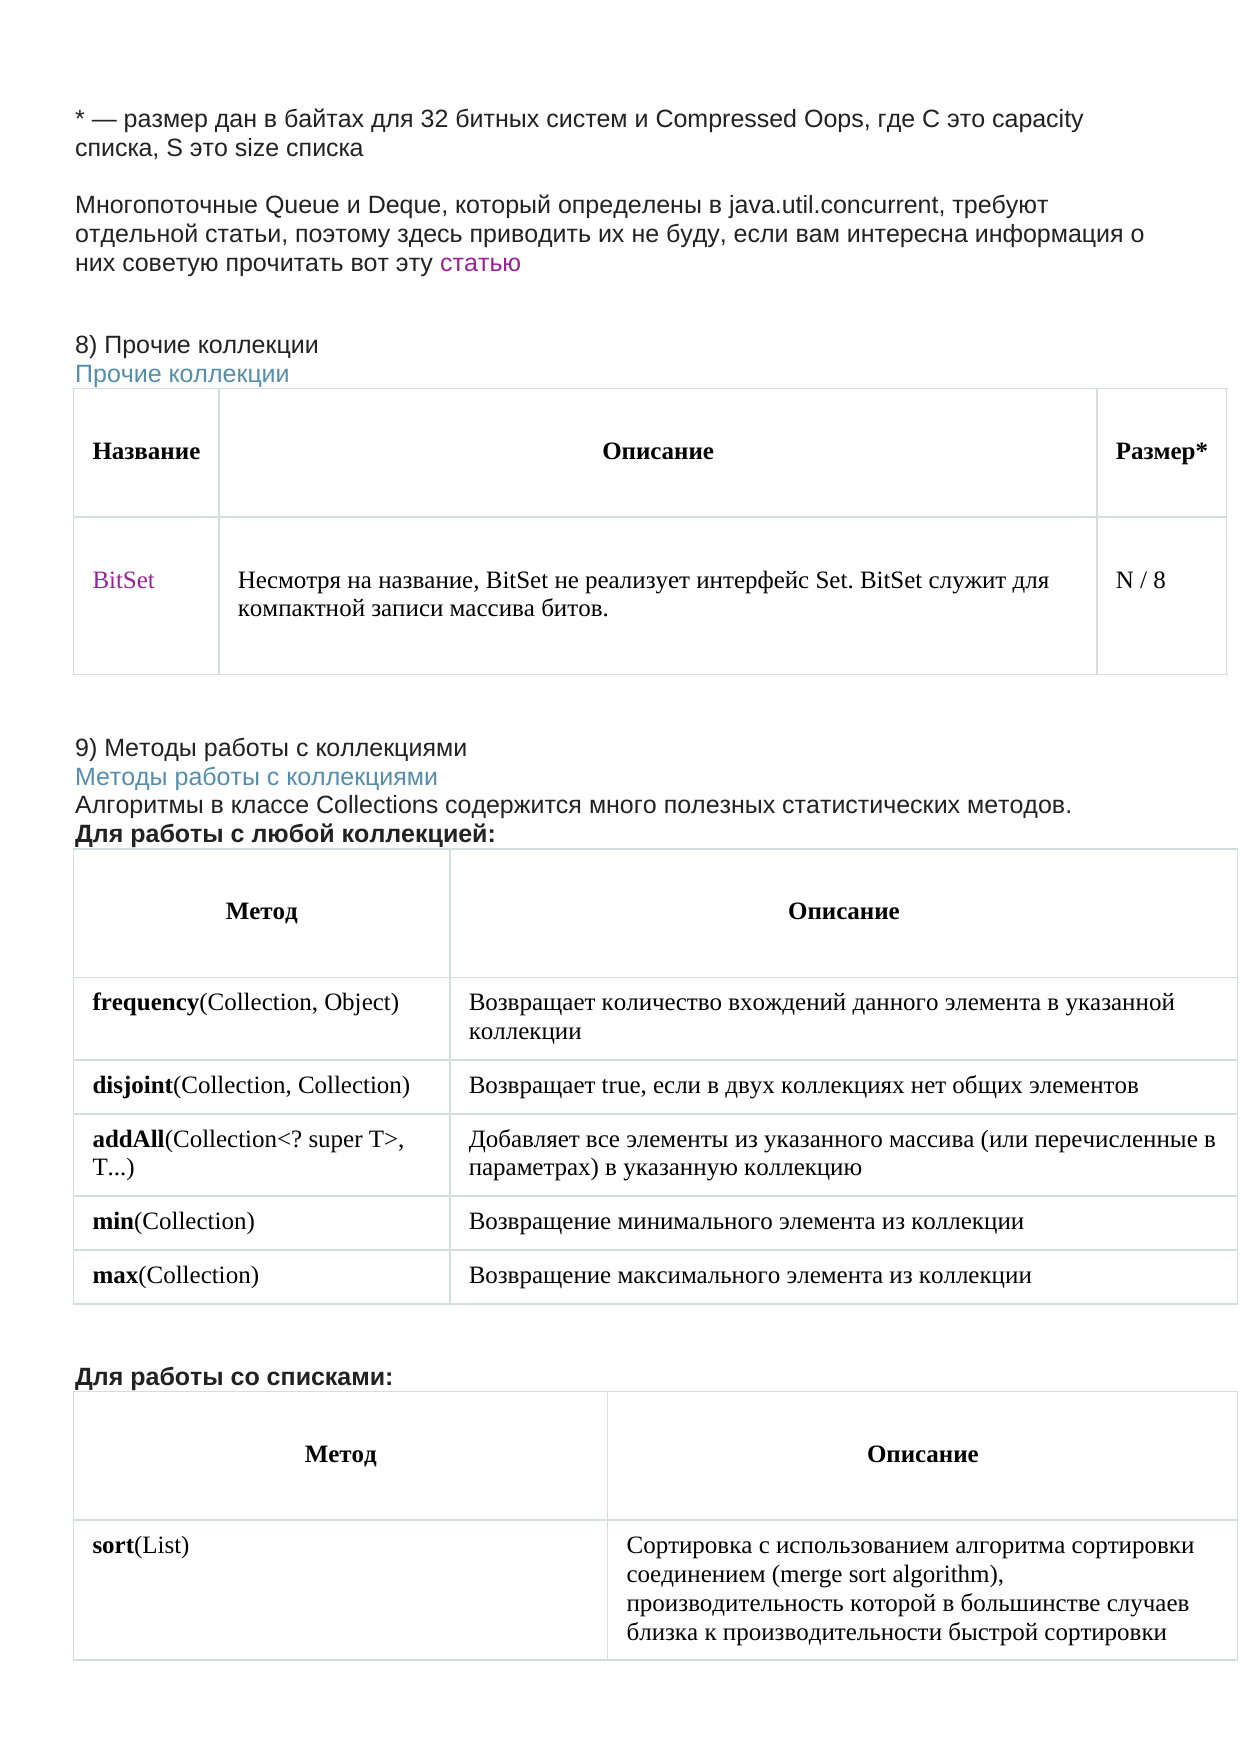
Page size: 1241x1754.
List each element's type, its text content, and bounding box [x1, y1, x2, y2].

table_header Размер* [1098, 389, 1226, 516]
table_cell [608, 1521, 1237, 1659]
table_cell Возвращает true, если в двух коллекциях нет общих элементов [451, 1061, 1237, 1113]
text 8) Прочие коллекции [75, 301, 1165, 359]
text * — размер дан в байтах для 32 битных систем и Compressed Oops, где С это capacity списка, S это size списка Многопоточные Queue и Deque, который определены в java.util.concurrent, требуют отдельной статьи, поэтому здесь приводить их не буду, если вам интересна информация о них советую прочитать вот эту статью [75, 75, 1165, 276]
table_cell Несмотря на название, BitSet не реализует интерфейс Set. BitSet служит для компактной записи массива битов. [220, 518, 1096, 674]
table_cell disjoint(Collection, Collection) [74, 1061, 449, 1113]
table_cell Возвращает количество вхождений данного элемента в указанной коллекции [451, 978, 1237, 1059]
table_cell Добавляет все элементы из указанного массива (или перечисленные в параметрах) в указанную коллекцию [451, 1115, 1237, 1195]
table_cell sort(List) [74, 1521, 607, 1659]
text Методы работы с коллекциями [75, 762, 1165, 790]
table_cell addAll(Collection<? super T>, T...) [74, 1115, 449, 1195]
table_header Описание [220, 389, 1096, 516]
text Алгоритмы в классе Collections содержится много полезных статистических методов. Для работы с любой коллекцией: [75, 790, 1165, 848]
table_cell Возвращение максимального элемента из коллекции [451, 1251, 1237, 1303]
table_header Название [74, 389, 218, 516]
table_header Метод [74, 1392, 607, 1519]
text Прочие коллекции [75, 359, 1165, 387]
table_header Описание [451, 850, 1237, 977]
table_cell BitSet [74, 518, 218, 674]
table_cell max(Collection) [74, 1251, 449, 1303]
table_cell min(Collection) [74, 1197, 449, 1249]
table_cell N / 8 [1098, 518, 1226, 674]
table_header Метод [74, 850, 449, 977]
table_cell frequency(Collection, Object) [74, 978, 449, 1059]
text Для работы со списками: [75, 1305, 1165, 1391]
table_header Описание [608, 1392, 1237, 1519]
text 9) Методы работы с коллекциями [75, 704, 1165, 762]
table_cell Возвращение минимального элемента из коллекции [451, 1197, 1237, 1249]
